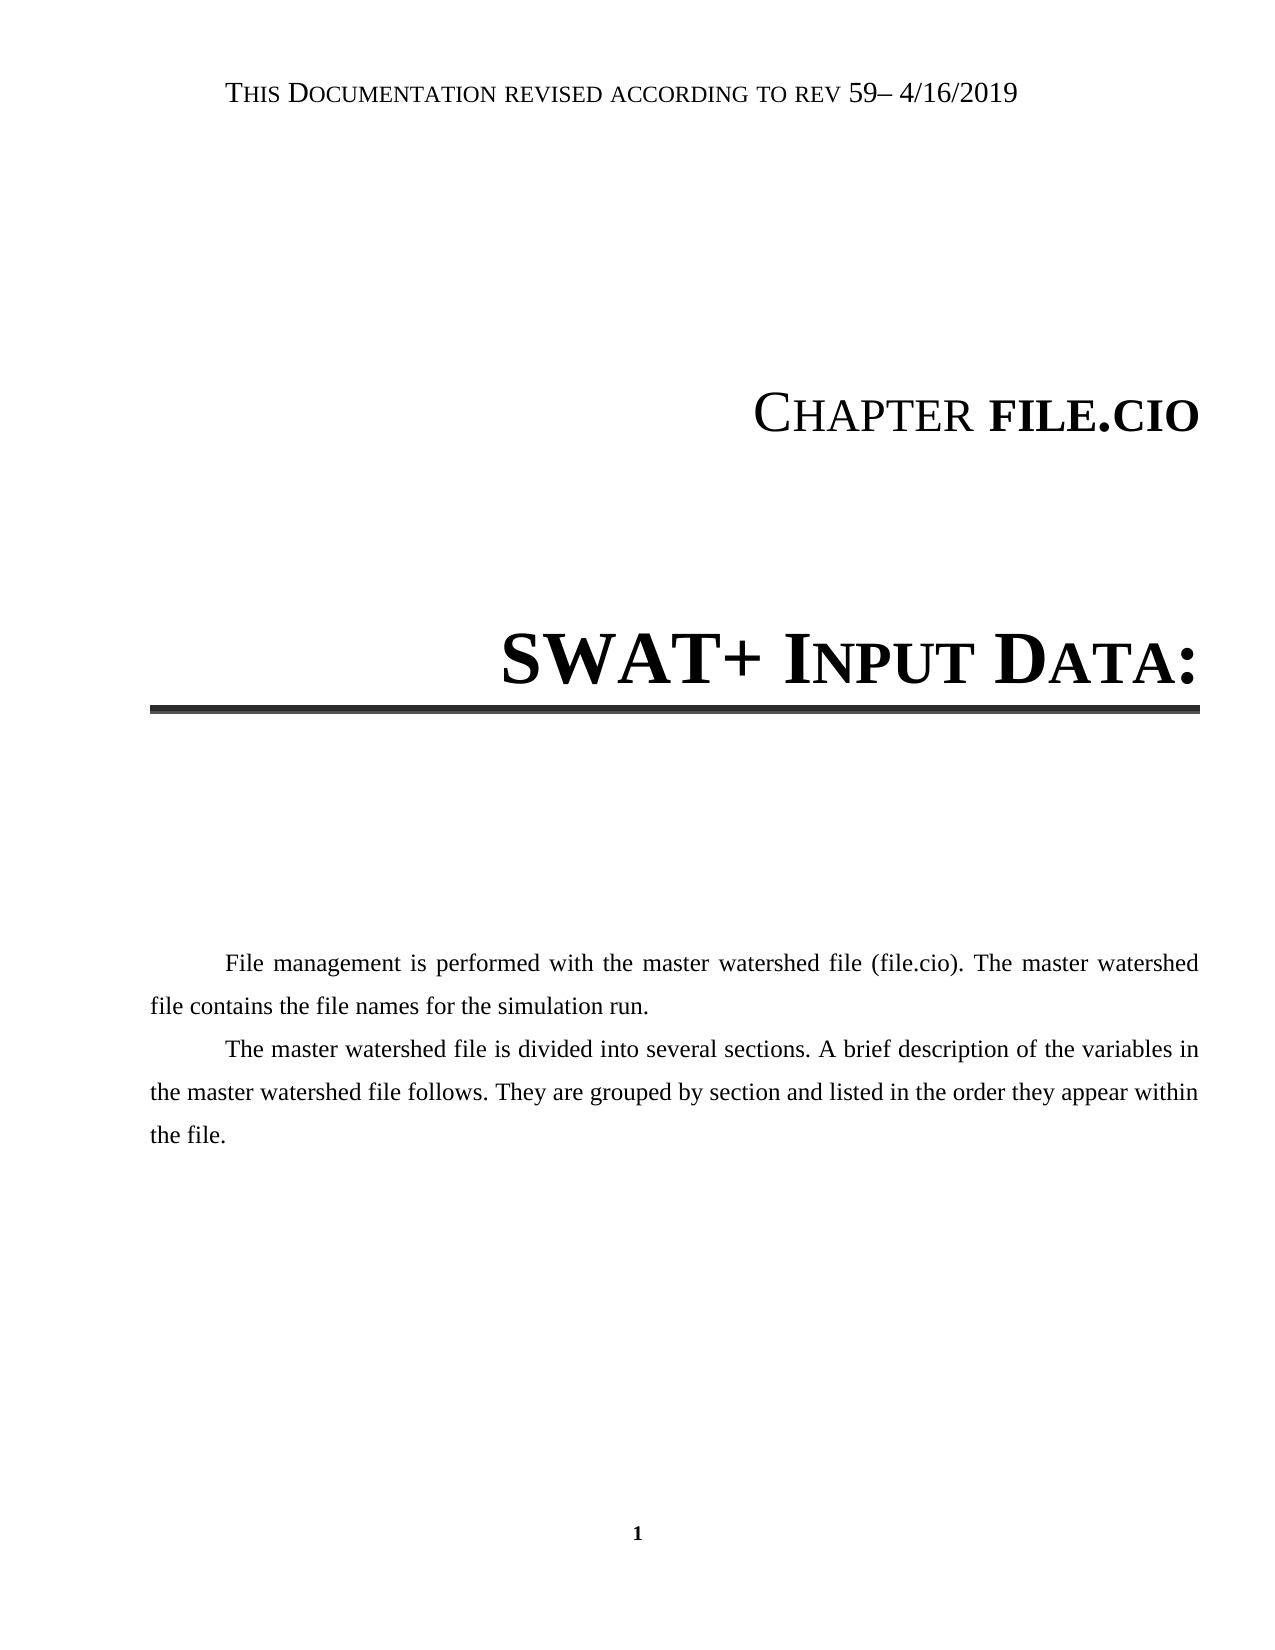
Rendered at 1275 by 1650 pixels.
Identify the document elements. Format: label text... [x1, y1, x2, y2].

text Chapter file.cio [150, 377, 1200, 444]
text File management is performed with the master watershed file (file.cio). The master watershed file contains the file names for the simulation run. [150, 948, 1200, 1019]
text The master watershed file is divided into several sections. A brief description of the variables in the master watershed file follows. They are grouped by section and listed in the order they appear within the file. [150, 1034, 1200, 1149]
text SWAT+ Input Data: [150, 613, 1200, 702]
text This Documentation revised according to rev 59– 4/16/2019 [225, 75, 1200, 108]
